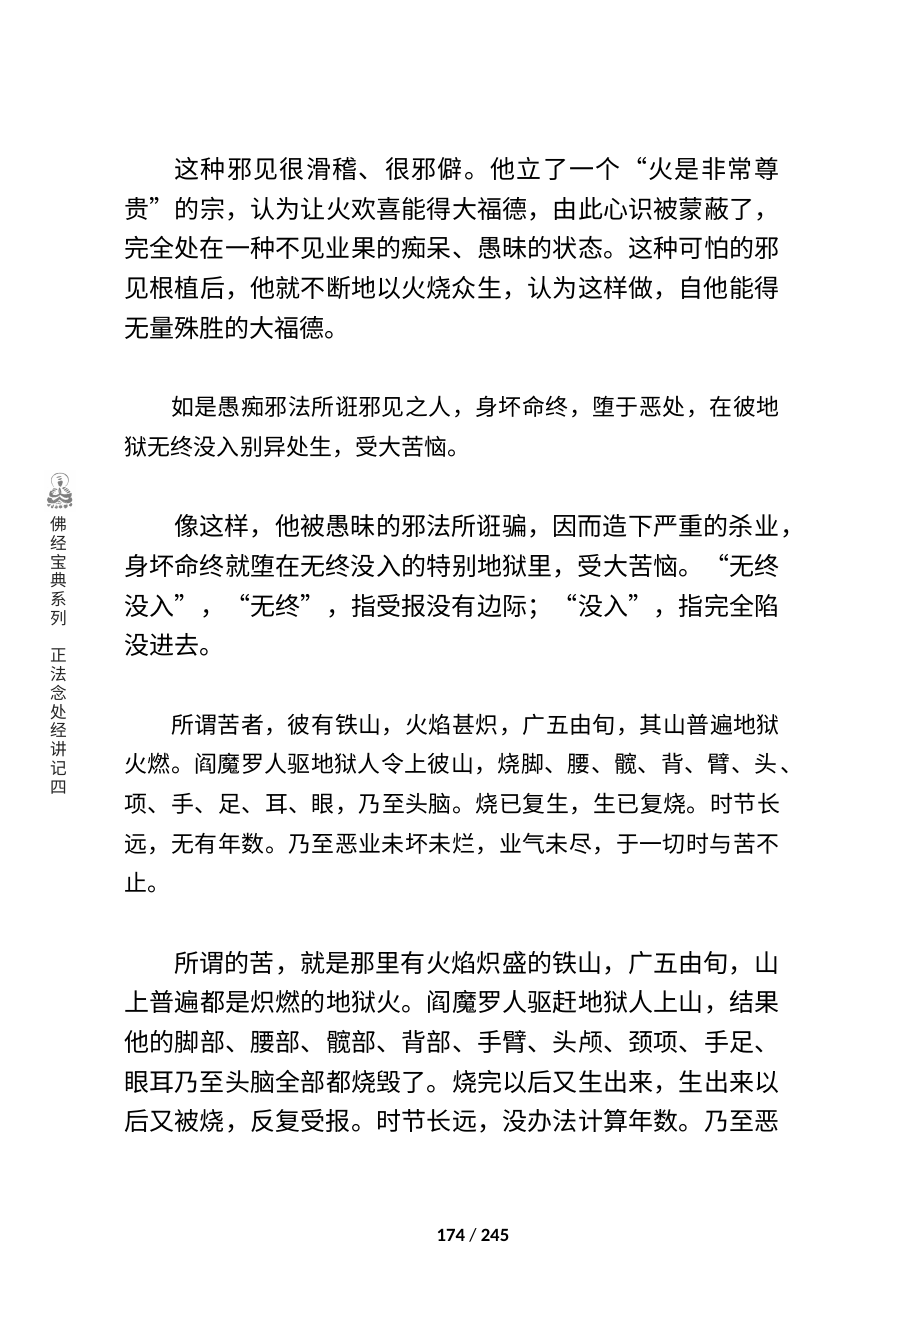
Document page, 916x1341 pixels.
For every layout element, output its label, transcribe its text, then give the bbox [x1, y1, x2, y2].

picture [44, 470, 76, 512]
text 如是愚痴邪法所诳邪见之人，身坏命终，堕于恶处，在彼地狱无终没入别异处生，受大苦恼。 [124, 386, 780, 465]
text 像这样，他被愚昧的邪法所诳骗，因而造下严重的杀业，身坏命终就堕在无终没入的特别地狱里，受大苦恼。“无终没入”，“无终”，指受报没有边际；“没入”，指完全陷没进去。 [124, 505, 780, 664]
text 所谓苦者，彼有铁山，火焰甚炽，广五由旬，其山普遍地狱火燃。阎魔罗人驱地狱人令上彼山，烧脚、腰、髋、背、臂、头、项、手、足、耳、眼，乃至头脑。烧已复生，生已复烧。时节长远，无有年数。乃至恶业未坏未烂，业气未尽，于一切时与苦不止。 [124, 703, 780, 902]
text 这种邪见很滑稽、很邪僻。他立了一个“火是非常尊贵”的宗，认为让火欢喜能得大福德，由此心识被蒙蔽了，完全处在一种不见业果的痴呆、愚昧的状态。这种可怕的邪见根植后，他就不断地以火烧众生，认为这样做，自他能得无量殊胜的大福德。 [124, 148, 780, 346]
